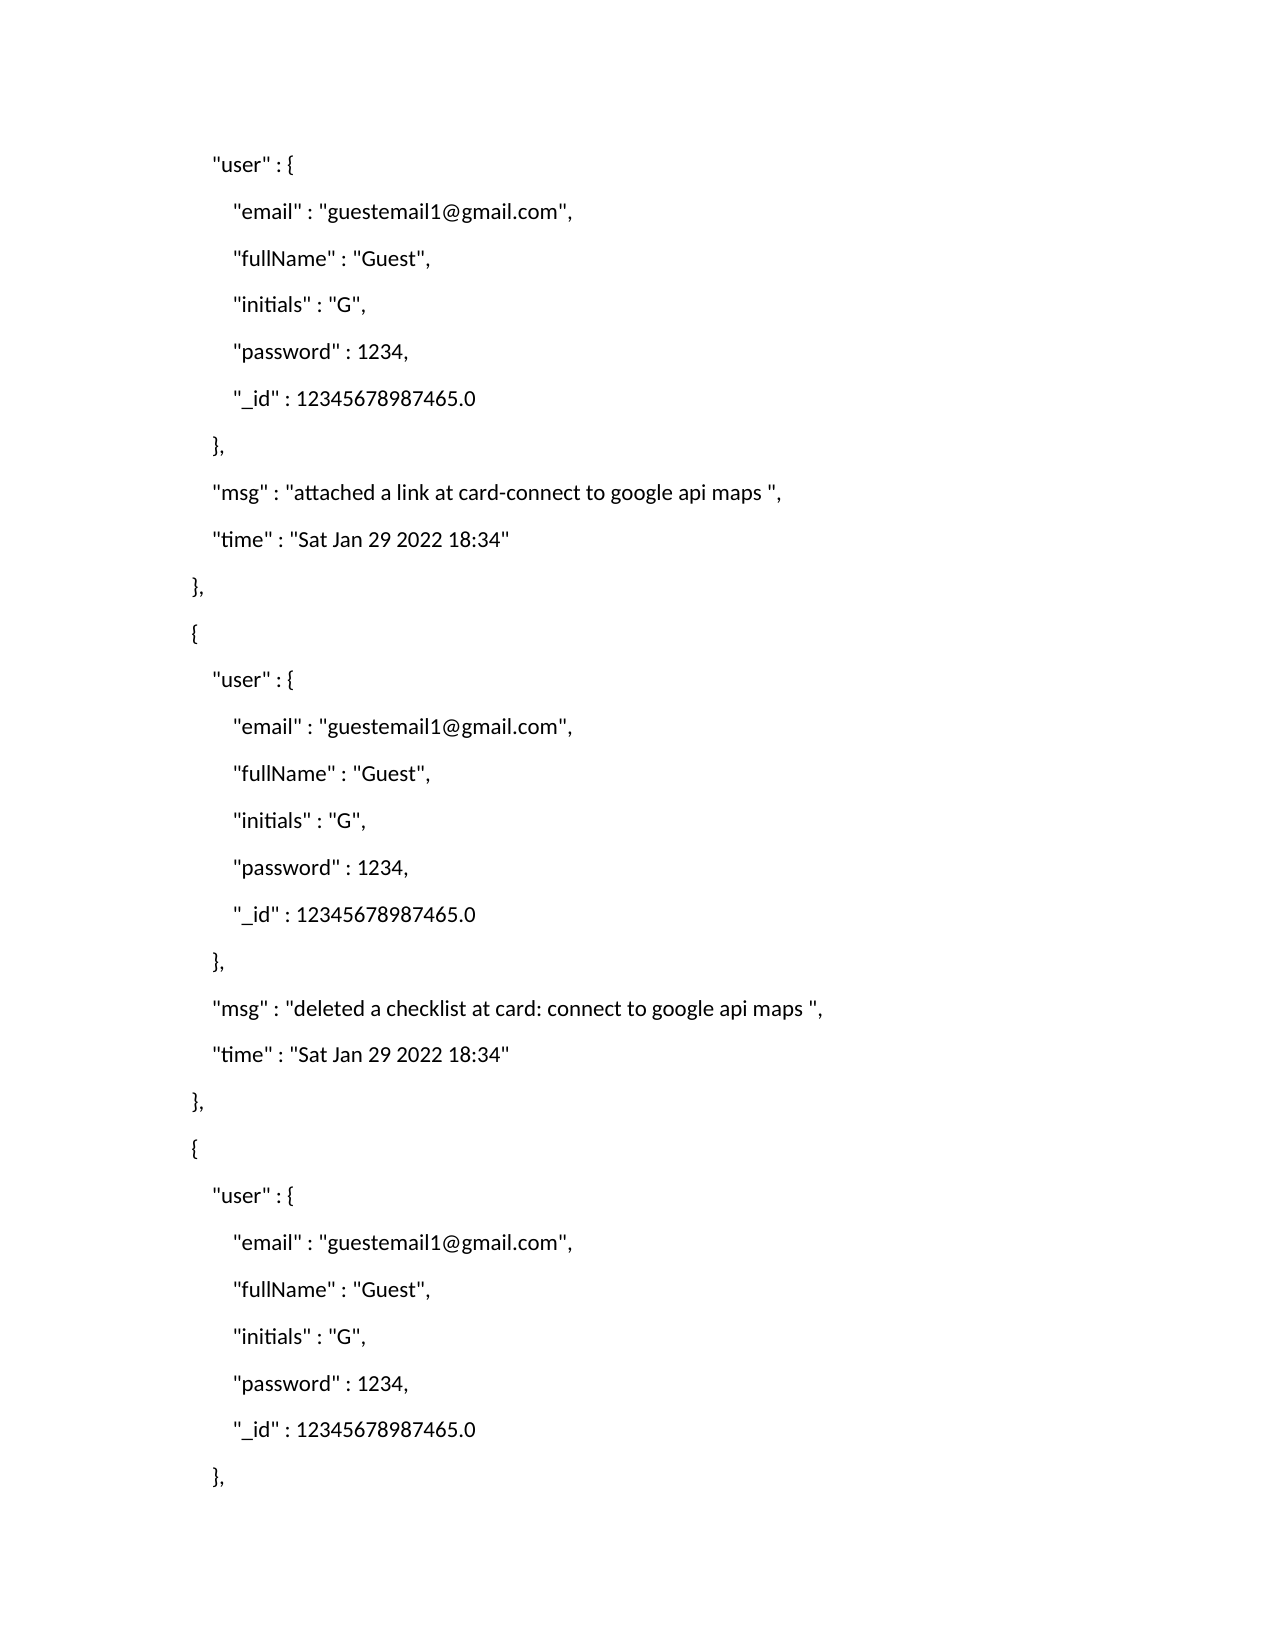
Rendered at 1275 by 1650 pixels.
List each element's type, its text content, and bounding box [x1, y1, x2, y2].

text "password" : 1234, [150, 853, 1125, 881]
text "fullName" : "Guest", [150, 1275, 1125, 1303]
text "time" : "Sat Jan 29 2022 18:34" [150, 525, 1125, 553]
text "msg" : "attached a link at card-connect to google api maps ", [150, 478, 1125, 506]
text "initials" : "G", [150, 291, 1125, 319]
text { [150, 1134, 1125, 1162]
text "user" : { [150, 666, 1125, 694]
text "_id" : 12345678987465.0 [150, 384, 1125, 412]
text }, [150, 572, 1125, 600]
text "user" : { [150, 150, 1125, 178]
text }, [150, 431, 1125, 459]
text "fullName" : "Guest", [150, 759, 1125, 787]
text }, [150, 1087, 1125, 1116]
text { [150, 619, 1125, 647]
text "email" : "guestemail1@gmail.com", [150, 1228, 1125, 1256]
text "password" : 1234, [150, 1369, 1125, 1397]
text "email" : "guestemail1@gmail.com", [150, 197, 1125, 225]
text "password" : 1234, [150, 337, 1125, 366]
text "initials" : "G", [150, 806, 1125, 834]
text "email" : "guestemail1@gmail.com", [150, 712, 1125, 741]
text "msg" : "deleted a checklist at card: connect to google api maps ", [150, 994, 1125, 1022]
text "_id" : 12345678987465.0 [150, 1416, 1125, 1444]
text }, [150, 947, 1125, 975]
text "fullName" : "Guest", [150, 244, 1125, 272]
text }, [150, 1462, 1125, 1491]
text "_id" : 12345678987465.0 [150, 900, 1125, 928]
text "initials" : "G", [150, 1322, 1125, 1350]
text "user" : { [150, 1181, 1125, 1209]
text "time" : "Sat Jan 29 2022 18:34" [150, 1041, 1125, 1069]
